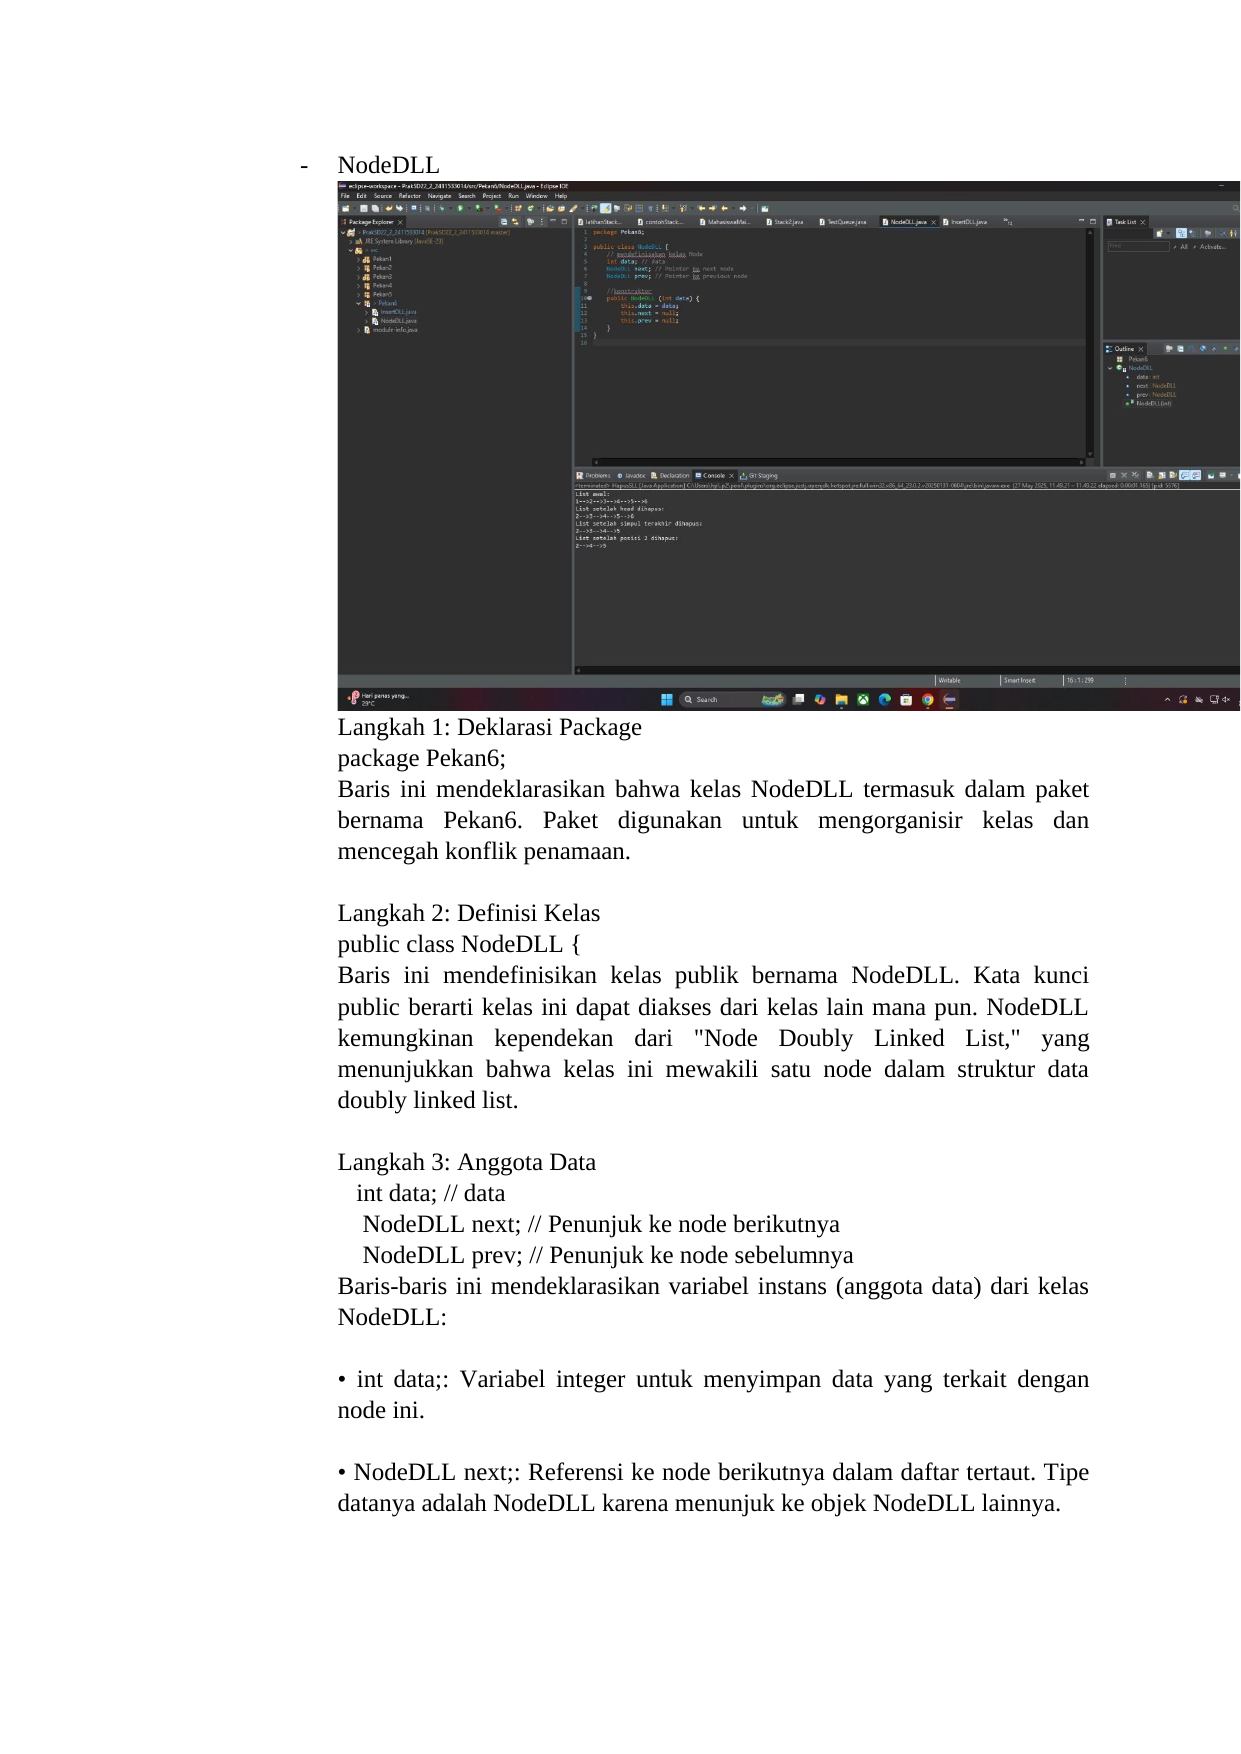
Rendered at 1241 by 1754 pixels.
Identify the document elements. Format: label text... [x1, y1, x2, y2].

text package Pekan6; [337, 743, 1090, 772]
text Langkah 2: Definisi Kelas [337, 898, 1090, 927]
text NodeDLL next; // Penunjuk ke node berikutnya [337, 1209, 1090, 1238]
text public class NodeDLL { [337, 929, 1090, 958]
text Baris-baris ini mendeklarasikan variabel instans (anggota data) dari kelas NodeDLL: [337, 1271, 1090, 1331]
text Baris ini mendeklarasikan bahwa kelas NodeDLL termasuk dalam paket bernama Pekan6. Paket digunakan untuk mengorganisir kelas dan mencegah konflik penamaan. [337, 774, 1090, 865]
text Langkah 3: Anggota Data [337, 1147, 1090, 1176]
text Baris ini mendefinisikan kelas publik bernama NodeDLL. Kata kunci public berarti kelas ini dapat diakses dari kelas lain mana pun. NodeDLL kemungkinan kependekan dari "Node Doubly Linked List," yang menunjukkan bahwa kelas ini mewakili satu node dalam struktur data doubly linked list. [337, 961, 1090, 1113]
text NodeDLL prev; // Penunjuk ke node sebelumnya [337, 1240, 1090, 1269]
text int data; // data [337, 1178, 1090, 1207]
text • NodeDLL next;: Referensi ke node berikutnya dalam daftar tertaut. Tipe datanya adalah NodeDLL karena menunjuk ke objek NodeDLL lainnya. [337, 1457, 1090, 1517]
text • int data;: Variabel integer untuk menyimpan data yang terkait dengan node ini. [337, 1364, 1090, 1424]
picture [337, 181, 1241, 711]
text Langkah 1: Deklarasi Package [337, 712, 1090, 741]
